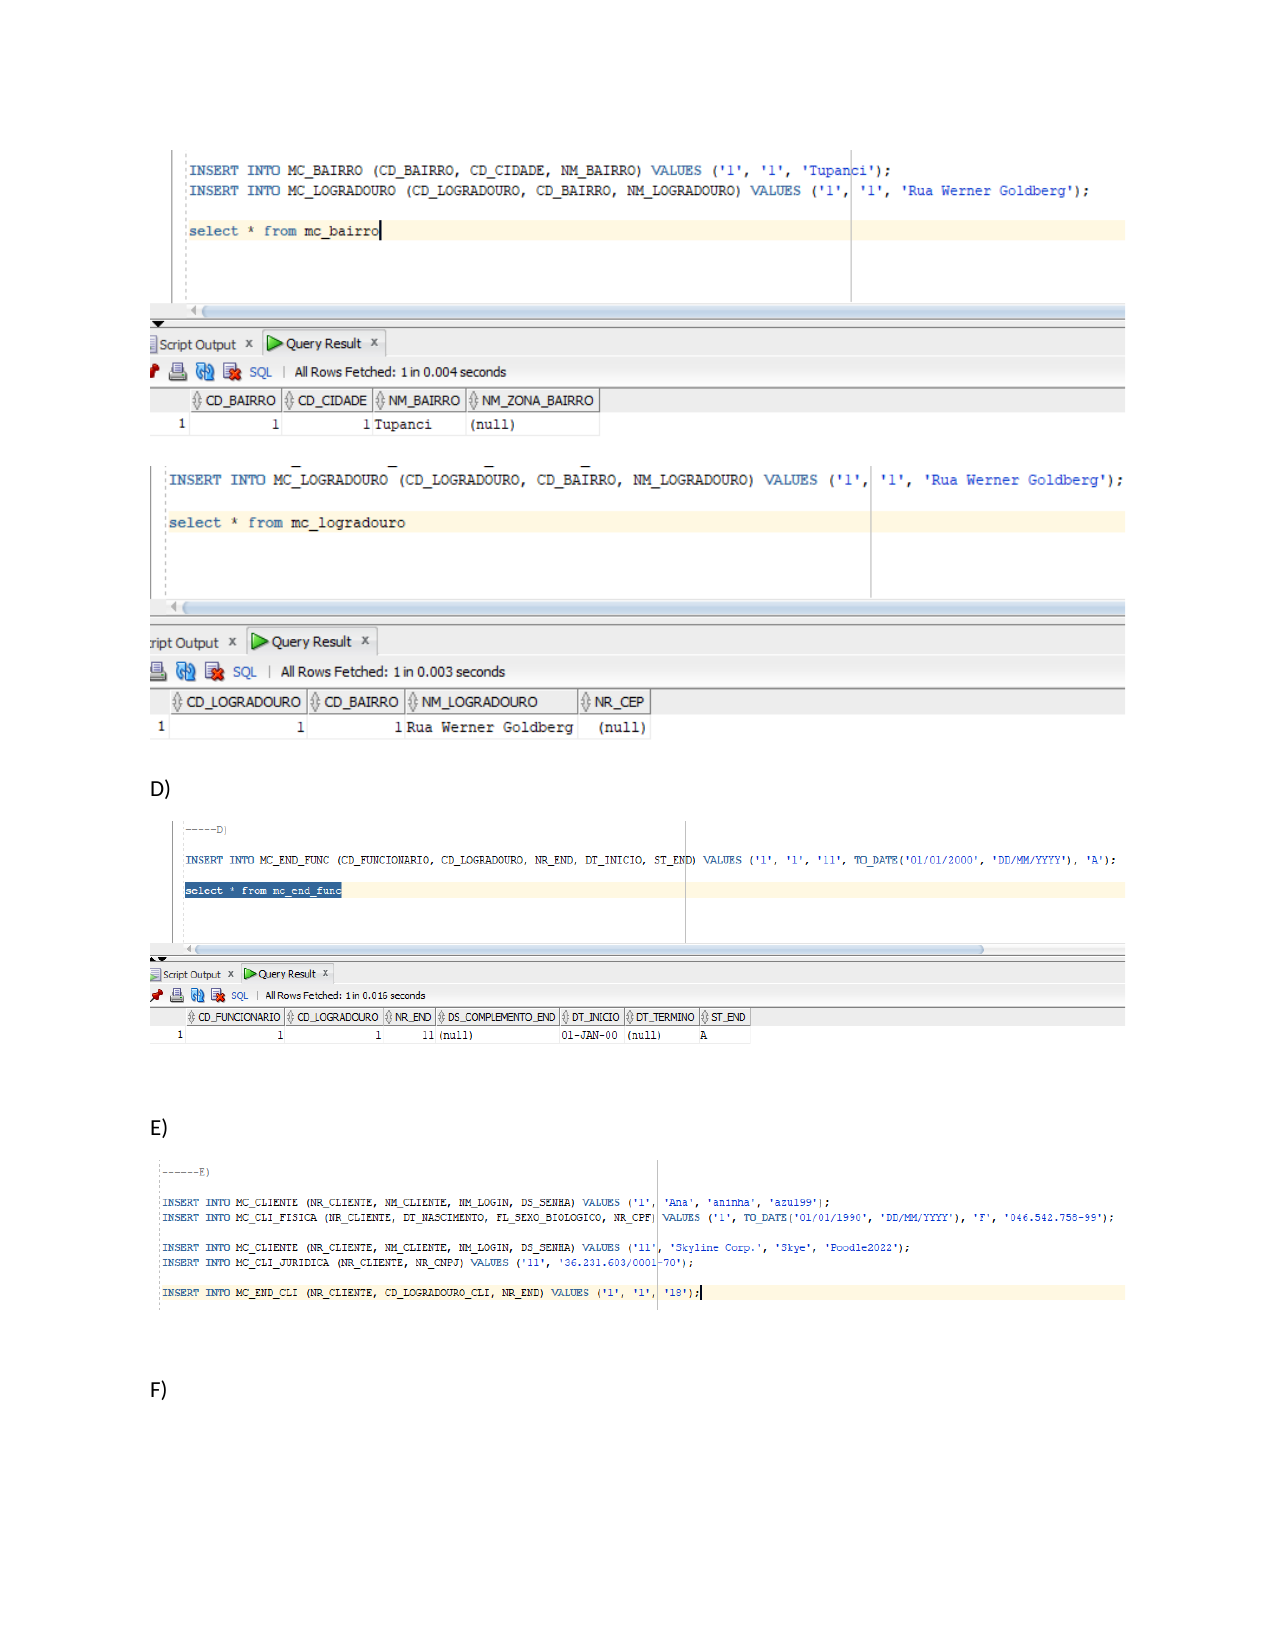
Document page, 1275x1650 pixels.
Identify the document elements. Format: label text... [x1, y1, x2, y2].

picture [150, 466, 1125, 756]
picture [150, 150, 1125, 448]
text E) [150, 1113, 1125, 1141]
picture [150, 1160, 1125, 1310]
picture [150, 821, 1125, 1048]
text D) [150, 774, 1125, 802]
text F) [150, 1375, 1125, 1403]
